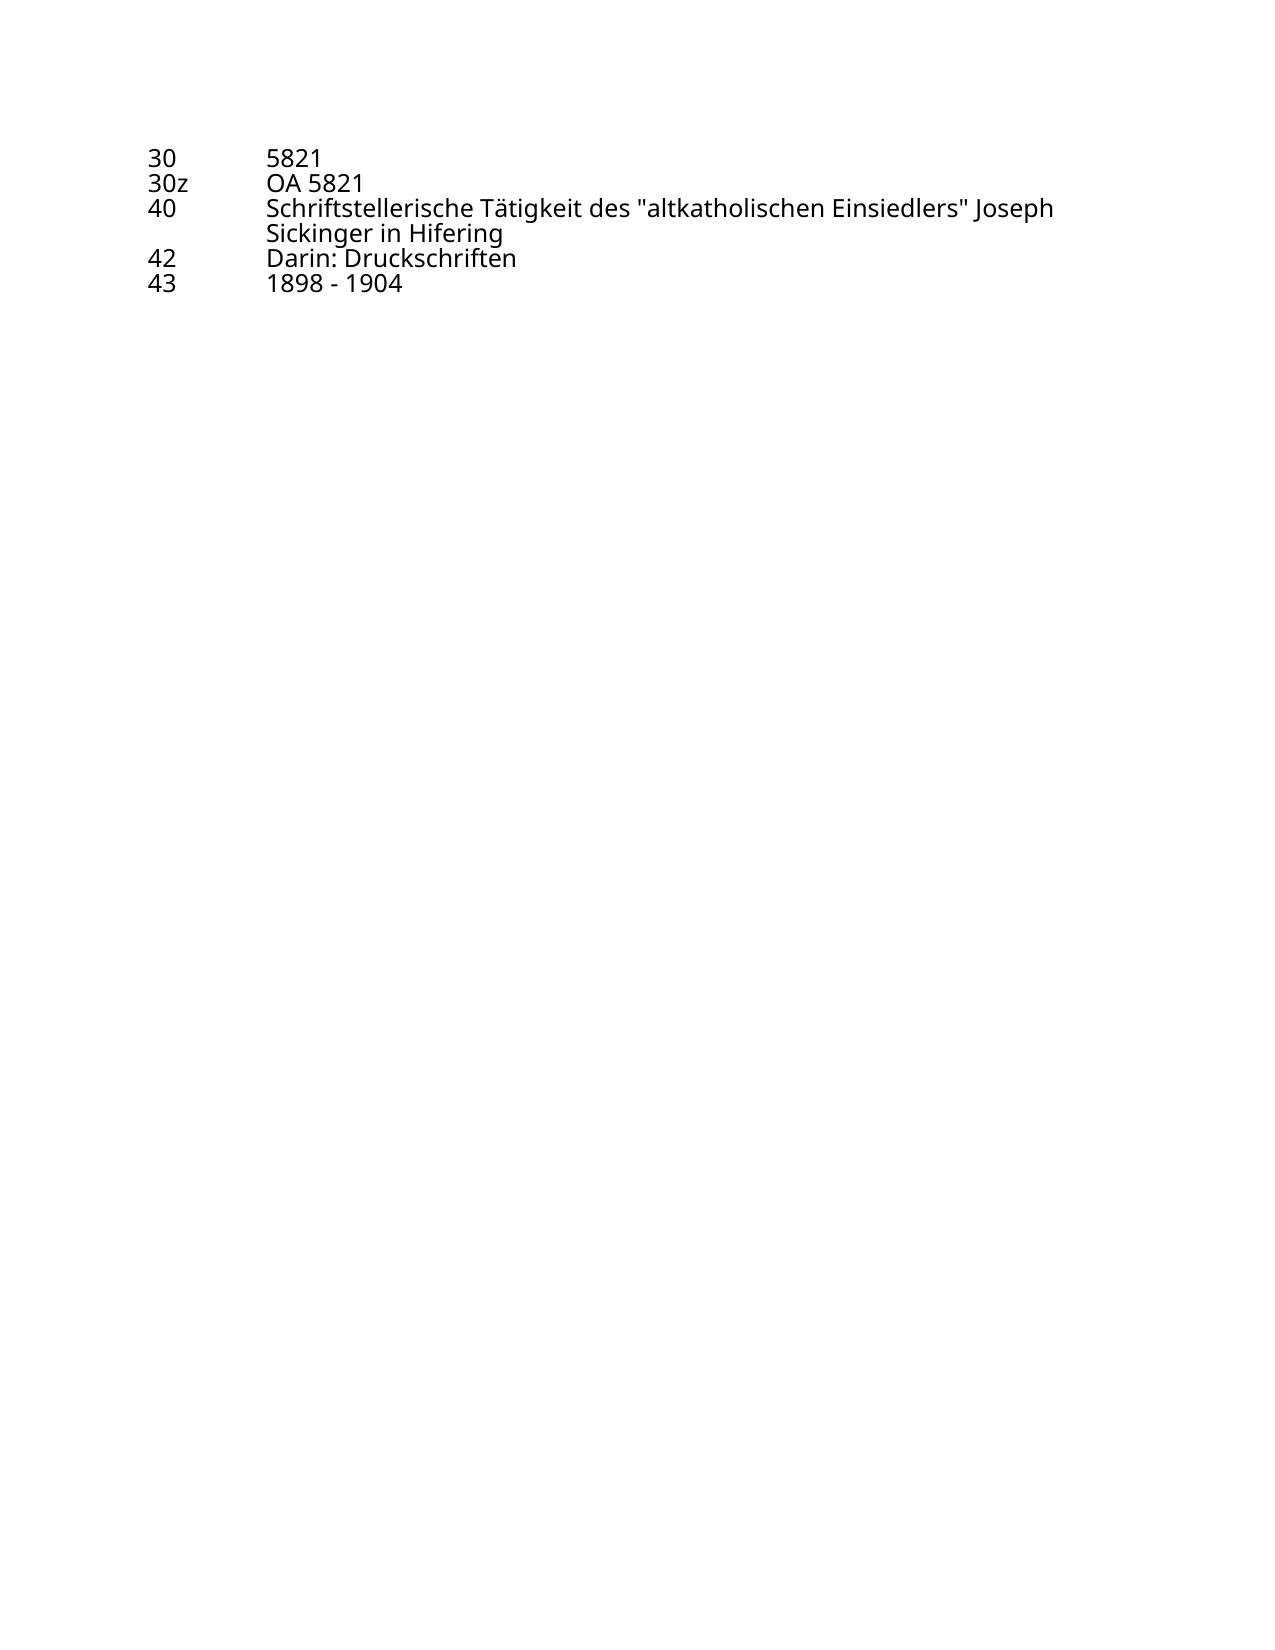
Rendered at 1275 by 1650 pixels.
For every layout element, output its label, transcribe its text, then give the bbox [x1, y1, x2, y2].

text 30 5821 [148, 148, 1127, 173]
text 30z OA 5821 [148, 173, 1127, 198]
text 40 s[Schriftstellerische Tätigkeit]s des "altkatholischen Einsiedlers" p[2{Joseph} 1{Sickinger} in 6{o[Hifering]o}]p [148, 198, 1127, 248]
text 43 1898 - 1904 [148, 273, 1127, 298]
text 42 Darin: s[Druckschriften]s [148, 248, 1127, 273]
